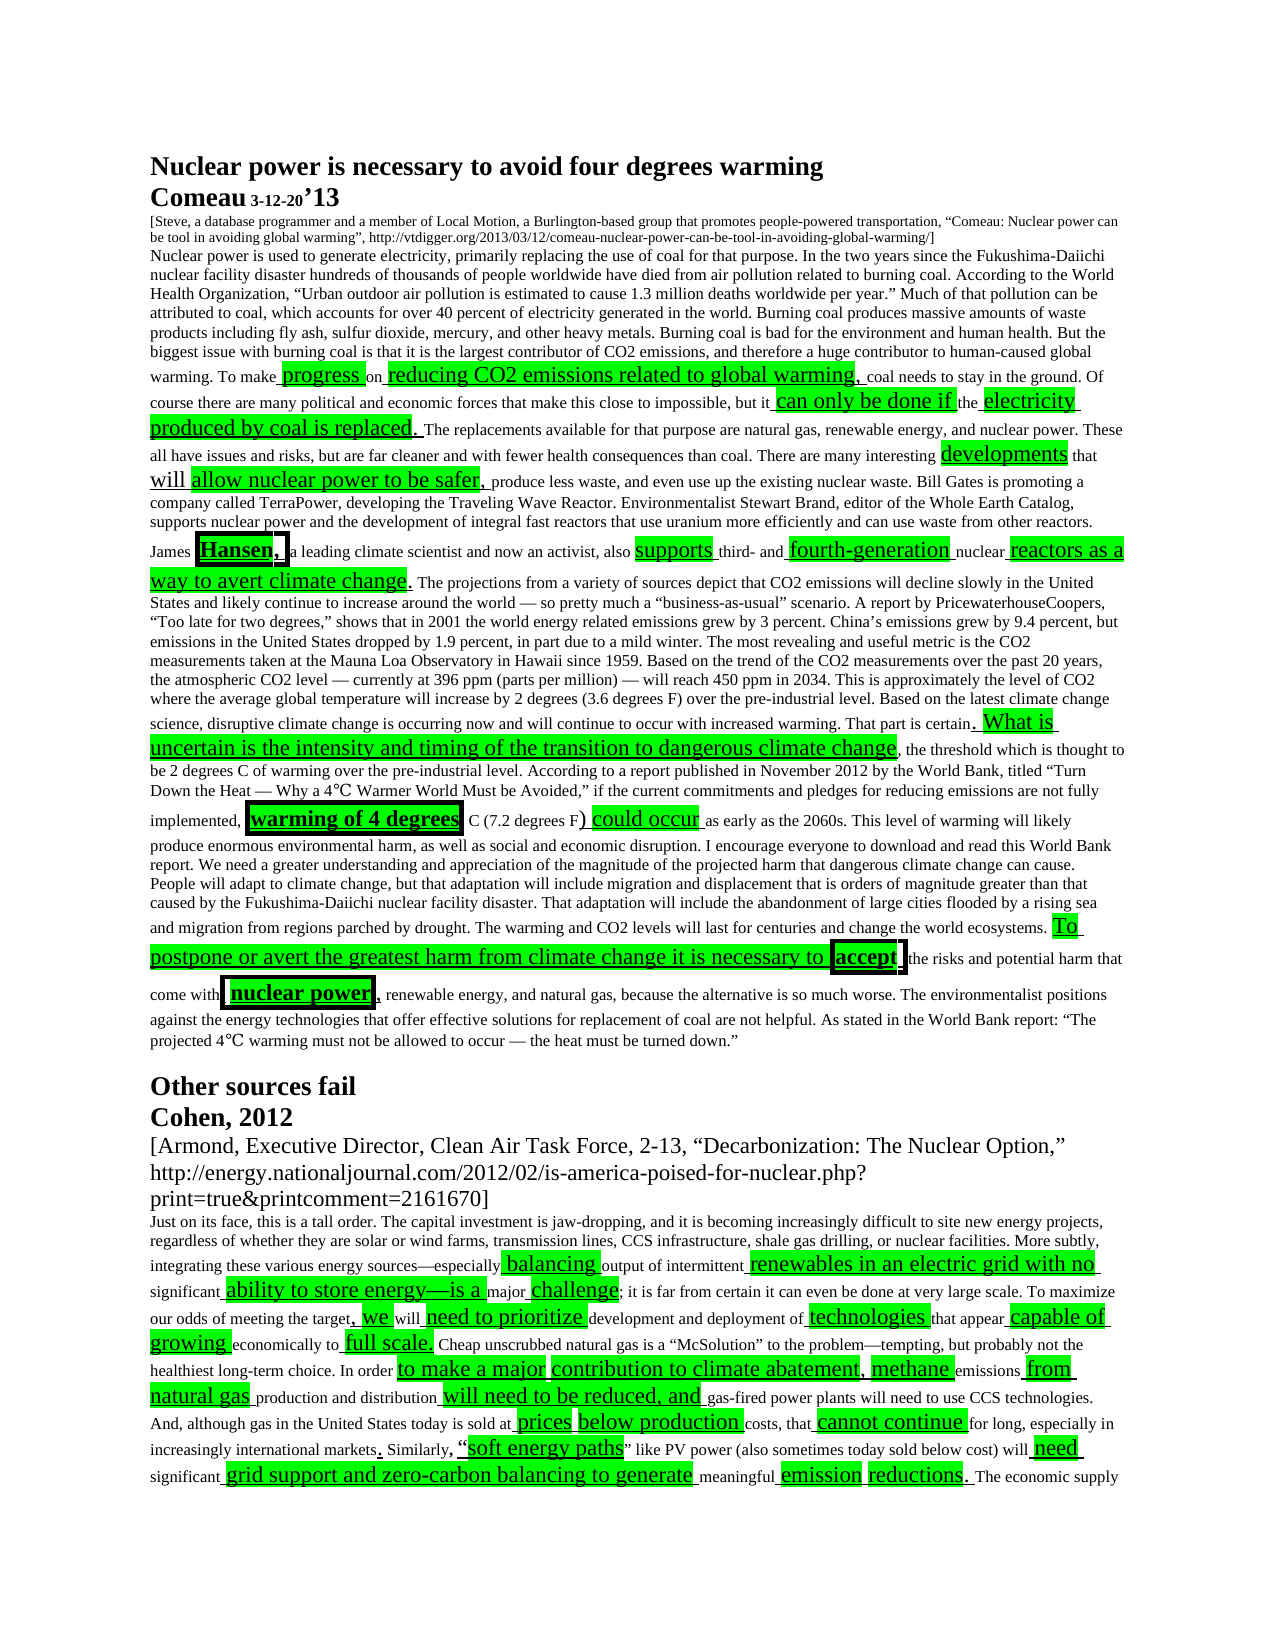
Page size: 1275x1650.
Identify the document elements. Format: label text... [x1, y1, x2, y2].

text Nuclear power is used to generate electricity, primarily replacing the use of coal for that purpose. In the two years since the Fukushima-Daiichi nuclear facility disaster hundreds of thousands of people worldwide have died from air pollution related to burning coal. According to the World Health Organization, “Urban outdoor air pollution is estimated to cause 1.3 million deaths worldwide per year.” Much of that pollution can be attributed to coal, which accounts for over 40 percent of electricity generated in the world. Burning coal produces massive amounts of waste products including fly ash, sulfur dioxide, mercury, and other heavy metals. Burning coal is bad for the environment and human health. But the biggest issue with burning coal is that it is the largest contributor of CO2 emissions, and therefore a huge contributor to human-caused global warming. To make progress on reducing CO2 emissions related to global warming, coal needs to stay in the ground. Of course there are many political and economic forces that make this close to impossible, but it can only be done if the electricity produced by coal is replaced. The replacements available for that purpose are natural gas, renewable energy, and nuclear power. These all have issues and risks, but are far cleaner and with fewer health consequences than coal. There are many interesting developments that will allow nuclear power to be safer, produce less waste, and even use up the existing nuclear waste. Bill Gates is promoting a company called TerraPower, developing the Traveling Wave Reactor. Environmentalist Stewart Brand, editor of the Whole Earth Catalog, supports nuclear power and the development of integral fast reactors that use uranium more efficiently and can use waste from other reactors. James Hansen, a leading climate scientist and now an activist, also supports third- and fourth-generation nuclear reactors as a way to avert climate change. The projections from a variety of sources depict that CO2 emissions will decline slowly in the United States and likely continue to increase around the world — so pretty much a “business-as-usual” scenario. A report by PricewaterhouseCoopers, “Too late for two degrees,” shows that in 2001 the world energy related emissions grew by 3 percent. China’s emissions grew by 9.4 percent, but emissions in the United States dropped by 1.9 percent, in part due to a mild winter. The most revealing and useful metric is the CO2 measurements taken at the Mauna Loa Observatory in Hawaii since 1959. Based on the trend of the CO2 measurements over the past 20 years, the atmospheric CO2 level — currently at 396 ppm (parts per million) — will reach 450 ppm in 2034. This is approximately the level of CO2 where the average global temperature will increase by 2 degrees (3.6 degrees F) over the pre-industrial level. Based on the latest climate change science, disruptive climate change is occurring now and will continue to occur with increased warming. That part is certain. What is uncertain is the intensity and timing of the transition to dangerous climate change, the threshold which is thought to be 2 degrees C of warming over the pre-industrial level. According to a report published in November 2012 by the World Bank, titled “Turn Down the Heat — Why a 4℃ Warmer World Must be Avoided,” if the current commitments and pledges for reducing emissions are not fully implemented, warming of 4 degrees C (7.2 degrees F) could occur as early as the 2060s. This level of warming will likely produce enormous environmental harm, as well as social and economic disruption. I encourage everyone to download and read this World Bank report. We need a greater understanding and appreciation of the magnitude of the projected harm that dangerous climate change can cause. People will adapt to climate change, but that adaptation will include migration and displacement that is orders of magnitude greater than that caused by the Fukushima-Daiichi nuclear facility disaster. That adaptation will include the abandonment of large cities flooded by a rising sea and migration from regions parched by drought. The warming and CO2 levels will last for centuries and change the world ecosystems. To postpone or avert the greatest harm from climate change it is necessary to accept the risks and potential harm that come with nuclear power, renewable energy, and natural gas, because the alternative is so much worse. The environmentalist positions against the energy technologies that offer effective solutions for replacement of coal are not helpful. As stated in the World Bank report: “The projected 4℃ warming must not be allowed to occur — the heat must be turned down.” [150, 246, 1125, 1049]
text [Armond, Executive Director, Clean Air Task Force, 2-13, “Decarbonization: The Nuclear Option,” http://energy.nationaljournal.com/2012/02/is-america-poised-for-nuclear.php?print=true&printcomment=2161670] [150, 1133, 1125, 1212]
subtitle Other sources fail [150, 1070, 1125, 1101]
subtitle Nuclear power is necessary to avoid four degrees warming [150, 150, 1125, 181]
text [Steve, a database programmer and a member of Local Motion, a Burlington-based group that promotes people-powered transportation, “Comeau: Nuclear power can be tool in avoiding global warming”, http://vtdigger.org/2013/03/12/comeau-nuclear-power-can-be-tool-in-avoiding-global-warming/] [150, 212, 1125, 246]
text Comeau 3-12-20’13 [150, 181, 1125, 212]
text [150, 1212, 1125, 1487]
text Cohen, 2012 [150, 1101, 1125, 1133]
